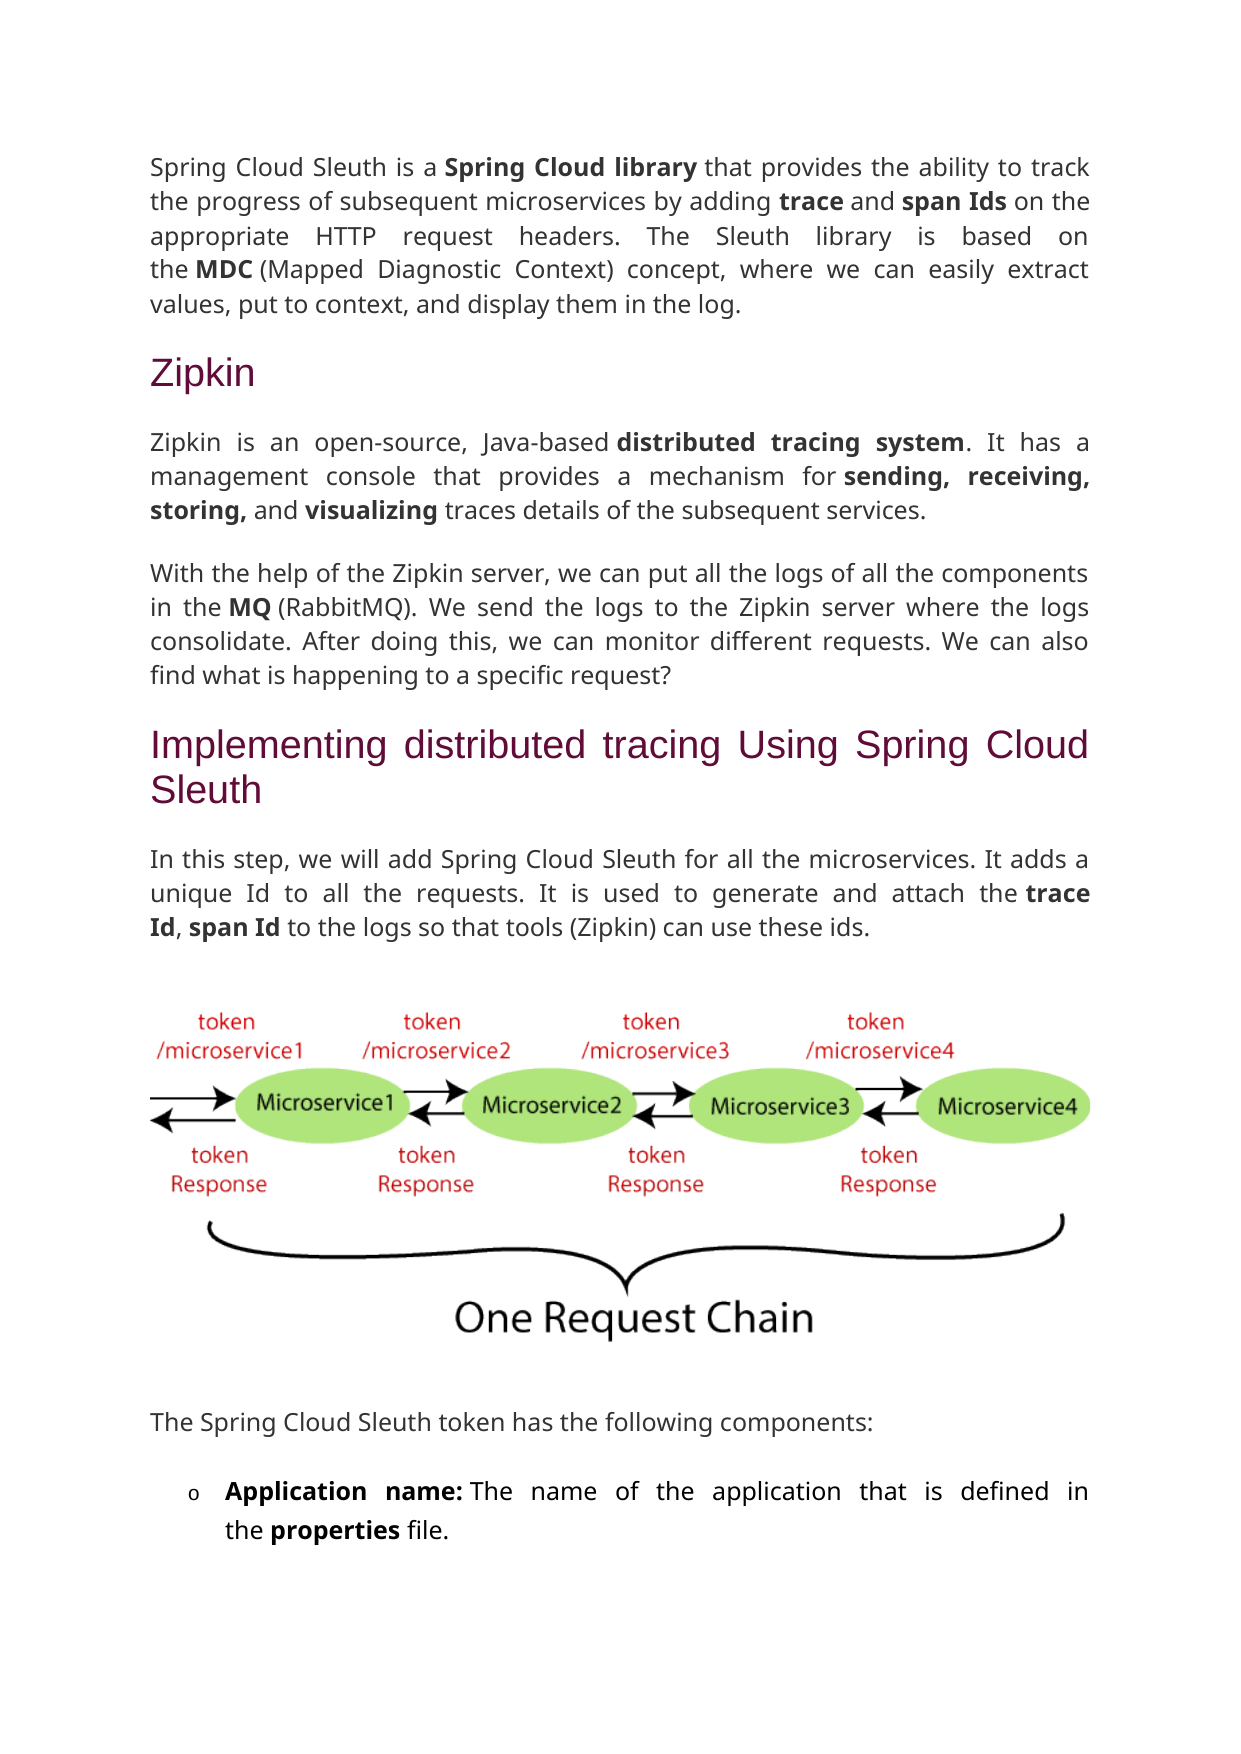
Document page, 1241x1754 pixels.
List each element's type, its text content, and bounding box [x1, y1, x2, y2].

text With the help of the Zipkin server, we can put all the logs of all the components in the MQ (RabbitMQ). We send the logs to the Zipkin server where the logs consolidate. After doing this, we can monitor different requests. We can also find what is happening to a specific request? [150, 556, 1090, 692]
list Application name: The name of the application that is defined in the properties file. [187, 1468, 1090, 1546]
text The Spring Cloud Sleuth token has the following components: [150, 1405, 1090, 1439]
text Zipkin is an open-source, Java-based distributed tracing system. It has a management console that provides a mechanism for sending, receiving, storing, and visualizing traces details of the subsequent services. [150, 424, 1090, 526]
text Spring Cloud Sleuth is a Spring Cloud library that provides the ability to track the progress of subsequent microservices by adding trace and span Ids on the appropriate HTTP request headers. The Sleuth library is based on the MDC (Mapped Diagnostic Context) concept, where we can easily extract values, put to context, and display them in the log. [150, 150, 1090, 320]
text Implementing distributed tracing Using Spring Cloud Sleuth [150, 721, 1090, 812]
text In this step, we will add Spring Cloud Sleuth for all the microservices. It adds a unique Id to all the requests. It is used to generate and attach the trace Id, span Id to the logs so that tools (Zipkin) can use these ids. [150, 841, 1090, 944]
picture [150, 972, 1091, 1376]
text Zipkin [150, 349, 1090, 395]
